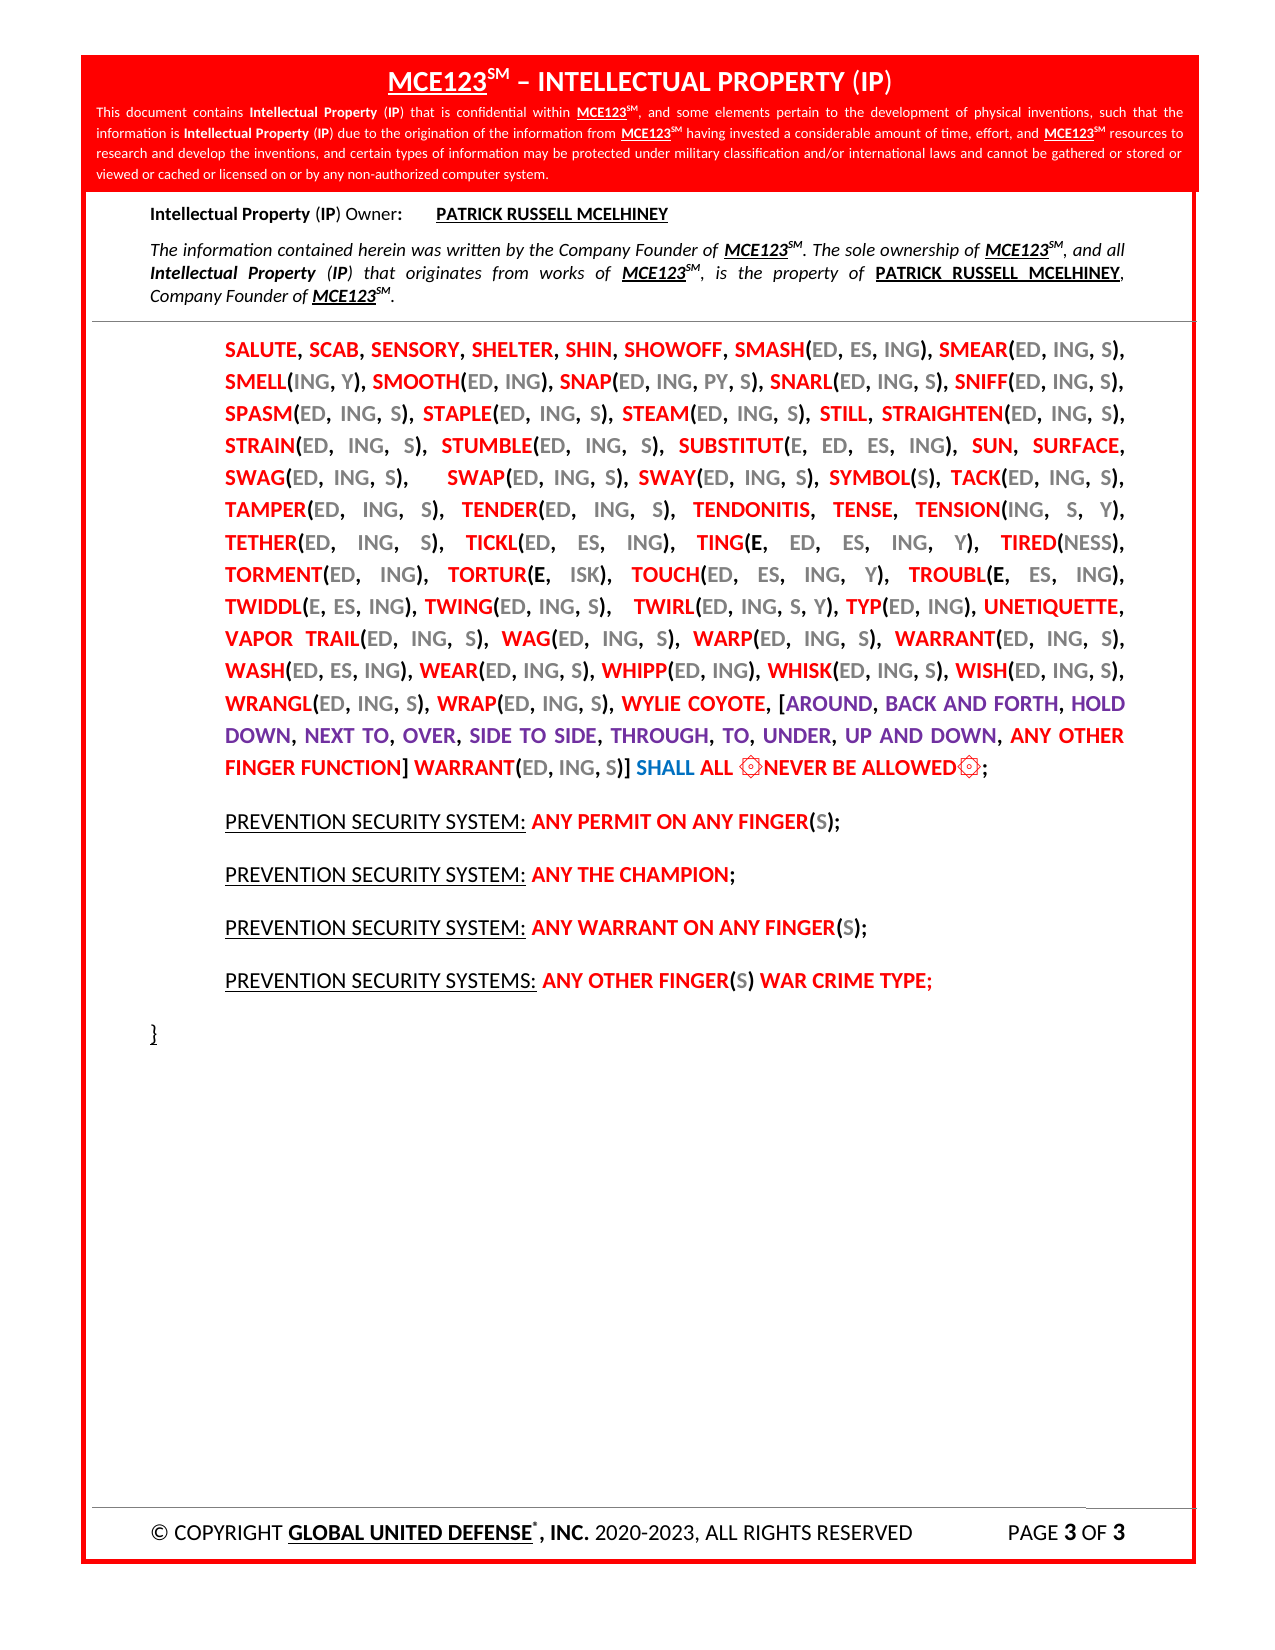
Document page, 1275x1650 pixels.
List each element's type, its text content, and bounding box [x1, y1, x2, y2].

text PREVENTION SECURITY SYSTEM: ANY THE CHAMPION; [187, 861, 1125, 888]
text PREVENTION SECURITY SYSTEM: ANY PERMIT ON ANY FINGER(S); [187, 807, 1125, 836]
text } [150, 1019, 1125, 1048]
text PREVENTION SECURITY SYSTEMS: ANY OTHER FINGER(S) WAR CRIME TYPE; [187, 967, 1125, 994]
text PREVENTION SECURITY SYSTEM: ANY WARRANT ON ANY FINGER(S); [187, 913, 1125, 942]
